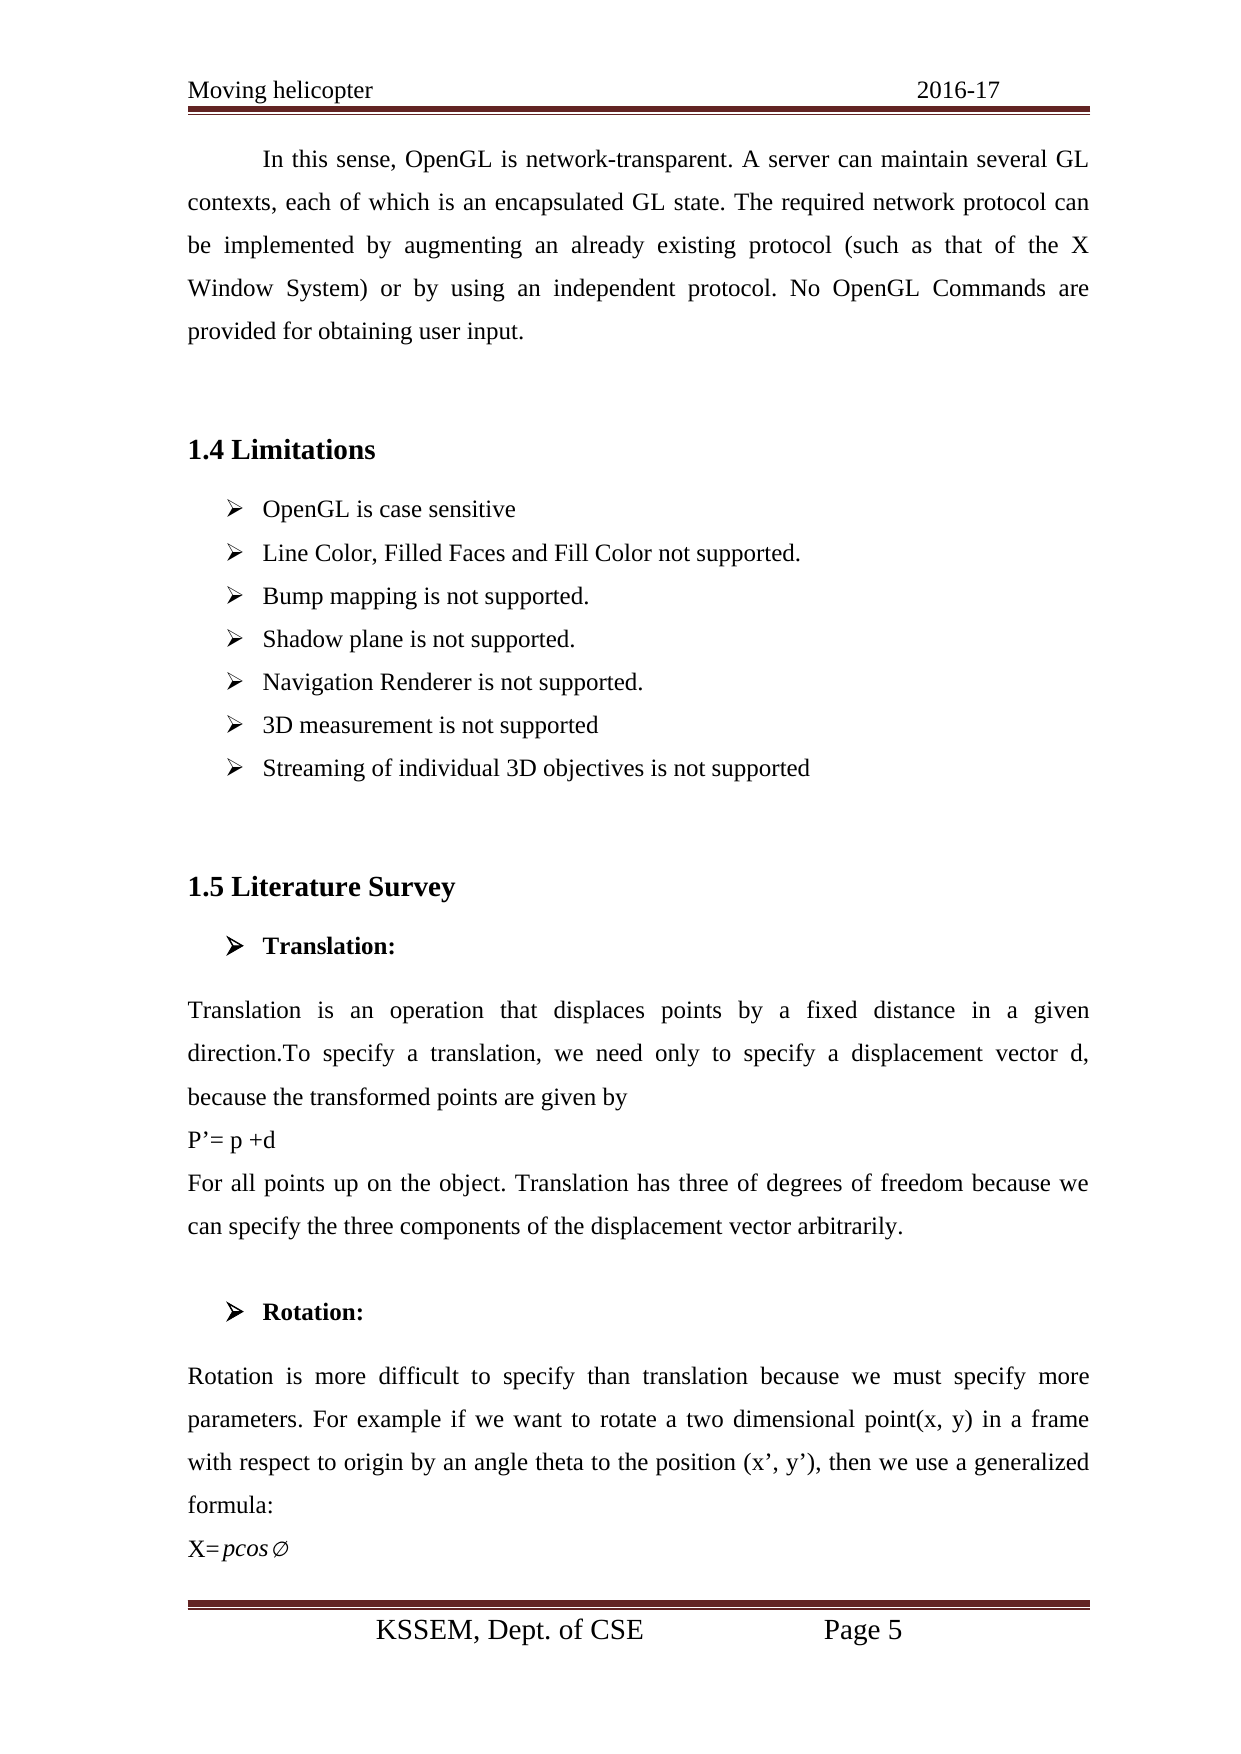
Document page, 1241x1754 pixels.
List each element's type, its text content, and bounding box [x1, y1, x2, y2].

list Bump mapping is not supported. [225, 581, 1090, 609]
text For all points up on the object. Translation has three of degrees of freedom because we can specify the three components of the displacement vector arbitrarily. [187, 1168, 1090, 1240]
text In this sense, OpenGL is network-transparent. A server can maintain several GL contexts, each of which is an encapsulated GL state. The required network protocol can be implemented by augmenting an already existing protocol (such as that of the X Window System) or by using an independent protocol. No OpenGL Commands are provided for obtaining user input. [187, 144, 1090, 345]
list Streaming of individual 3D objectives is not supported [225, 753, 1090, 782]
list Line Color, Filled Faces and Fill Color not supported. [225, 538, 1090, 566]
subtitle 1.5 Literature Survey [187, 869, 1090, 902]
subtitle 1.4 Limitations [187, 432, 1090, 465]
list Rotation: [225, 1297, 1090, 1326]
text Translation is an operation that displaces points by a fixed distance in a given direction.To specify a translation, we need only to specify a displacement vector d, because the transformed points are given by [187, 995, 1090, 1110]
list OpenGL is case sensitive [225, 494, 1090, 523]
text X= [187, 1534, 1090, 1562]
list Navigation Renderer is not supported. [225, 667, 1090, 696]
list Translation: [225, 931, 1090, 960]
text Rotation is more difficult to specify than translation because we must specify more parameters. For example if we want to rotate a two dimensional point(x, y) in a frame with respect to origin by an angle theta to the position (x’, y’), then we use a generalized formula: [187, 1361, 1090, 1519]
list Shadow plane is not supported. [225, 624, 1090, 653]
text P’= p +d [187, 1125, 1090, 1153]
list 3D measurement is not supported [225, 710, 1090, 739]
